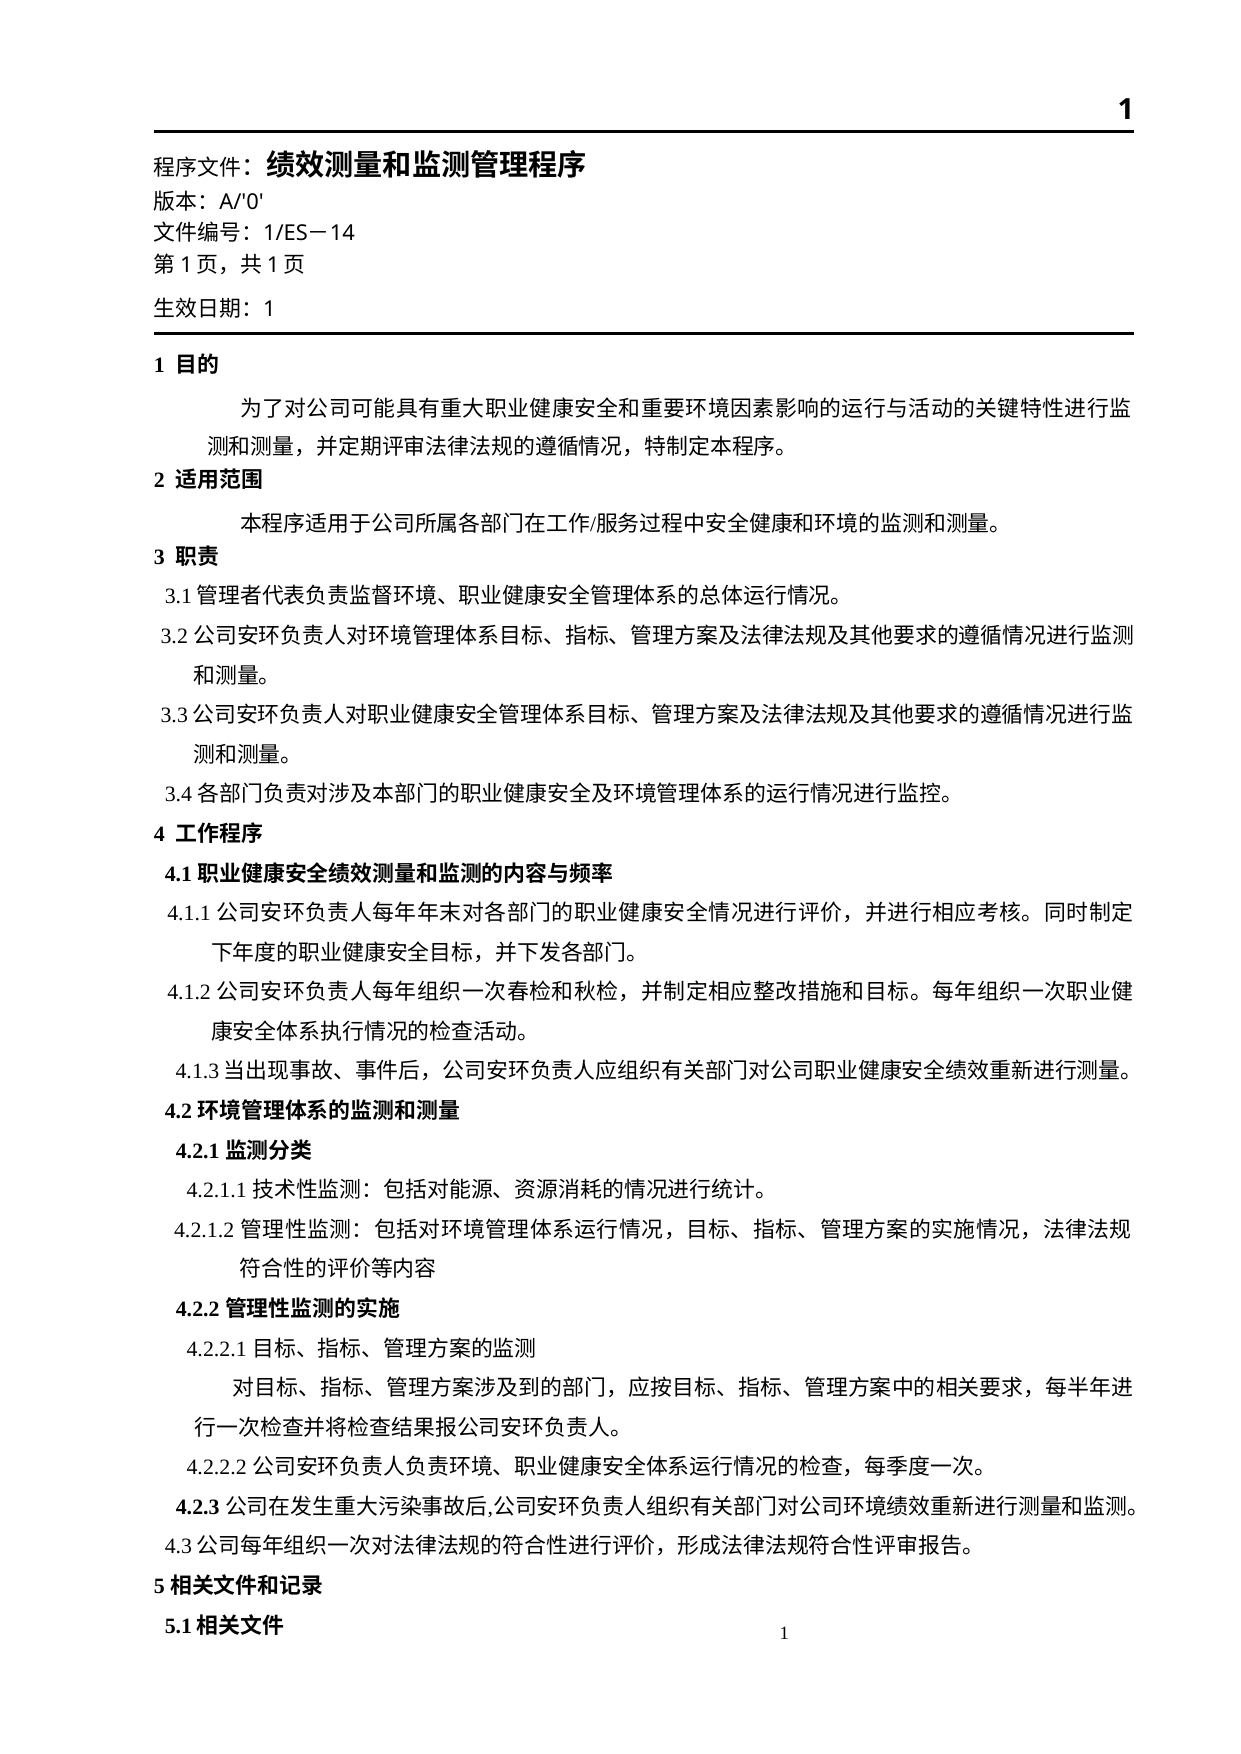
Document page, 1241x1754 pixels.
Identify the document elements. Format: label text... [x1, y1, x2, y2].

text 3 职责 [153, 539, 1134, 571]
text 3.4 各部门负责对涉及本部门的职业健康安全及环境管理体系的运行情况进行监控。 [153, 776, 1134, 808]
text 2 适用范围 [153, 462, 1134, 493]
text 4.2 环境管理体系的监测和测量 [153, 1093, 1134, 1125]
text 4.2.2.2 公司安环负责人负责环境、职业健康安全体系运行情况的检查，每季度一次。 [153, 1449, 1134, 1481]
text 4.2.1 监测分类 [153, 1133, 1134, 1164]
text 4.1.3当出现事故、事件后，公司安环负责人应组织有关部门对公司职业健康安全绩效重新进行测量。 [153, 1053, 1134, 1085]
text 4.1.2公司安环负责人每年组织一次春检和秋检，并制定相应整改措施和目标。每年组织一次职业健康安全体系执行情况的检查活动。 [167, 974, 1134, 1046]
text 5 相关文件和记录 [153, 1568, 1134, 1600]
text 1 目的 [153, 347, 1134, 379]
text 4.1.1公司安环负责人每年年末对各部门的职业健康安全情况进行评价，并进行相应考核。同时制定下年度的职业健康安全目标，并下发各部门。 [167, 895, 1134, 966]
text 4.2.1.2 管理性监测：包括对环境管理体系运行情况，目标、指标、管理方案的实施情况，法律法规符合性的评价等内容 [174, 1212, 1134, 1283]
text 4.3公司每年组织一次对法律法规的符合性进行评价，形成法律法规符合性评审报告。 [153, 1528, 1134, 1560]
text 4.2.3 公司在发生重大污染事故后,公司安环负责人组织有关部门对公司环境绩效重新进行测量和监测。 [153, 1489, 1134, 1521]
text 4.2.2.1 目标、指标、管理方案的监测 [153, 1331, 1134, 1362]
text 为了对公司可能具有重大职业健康安全和重要环境因素影响的运行与活动的关键特性进行监测和测量，并定期评审法律法规的遵循情况，特制定本程序。 [207, 387, 1134, 462]
text 本程序适用于公司所属各部门在工作/服务过程中安全健康和环境的监测和测量。 [207, 501, 1134, 539]
text 3.1管理者代表负责监督环境、职业健康安全管理体系的总体运行情况。 [153, 578, 1134, 610]
text 5.1相关文件 [153, 1608, 1134, 1639]
text 3.3公司安环负责人对职业健康安全管理体系目标、管理方案及法律法规及其他要求的遵循情况进行监测和测量。 [160, 697, 1134, 768]
text 3.2 公司安环负责人对环境管理体系目标、指标、管理方案及法律法规及其他要求的遵循情况进行监测和测量。 [160, 618, 1134, 689]
text 4 工作程序 [153, 816, 1134, 848]
text 4.1 职业健康安全绩效测量和监测的内容与频率 [153, 856, 1134, 887]
text 4.2.2 管理性监测的实施 [153, 1291, 1134, 1323]
text 对目标、指标、管理方案涉及到的部门，应按目标、指标、管理方案中的相关要求，每半年进行一次检查并将检查结果报公司安环负责人。 [194, 1370, 1134, 1441]
text 4.2.1.1 技术性监测：包括对能源、资源消耗的情况进行统计。 [153, 1172, 1134, 1204]
